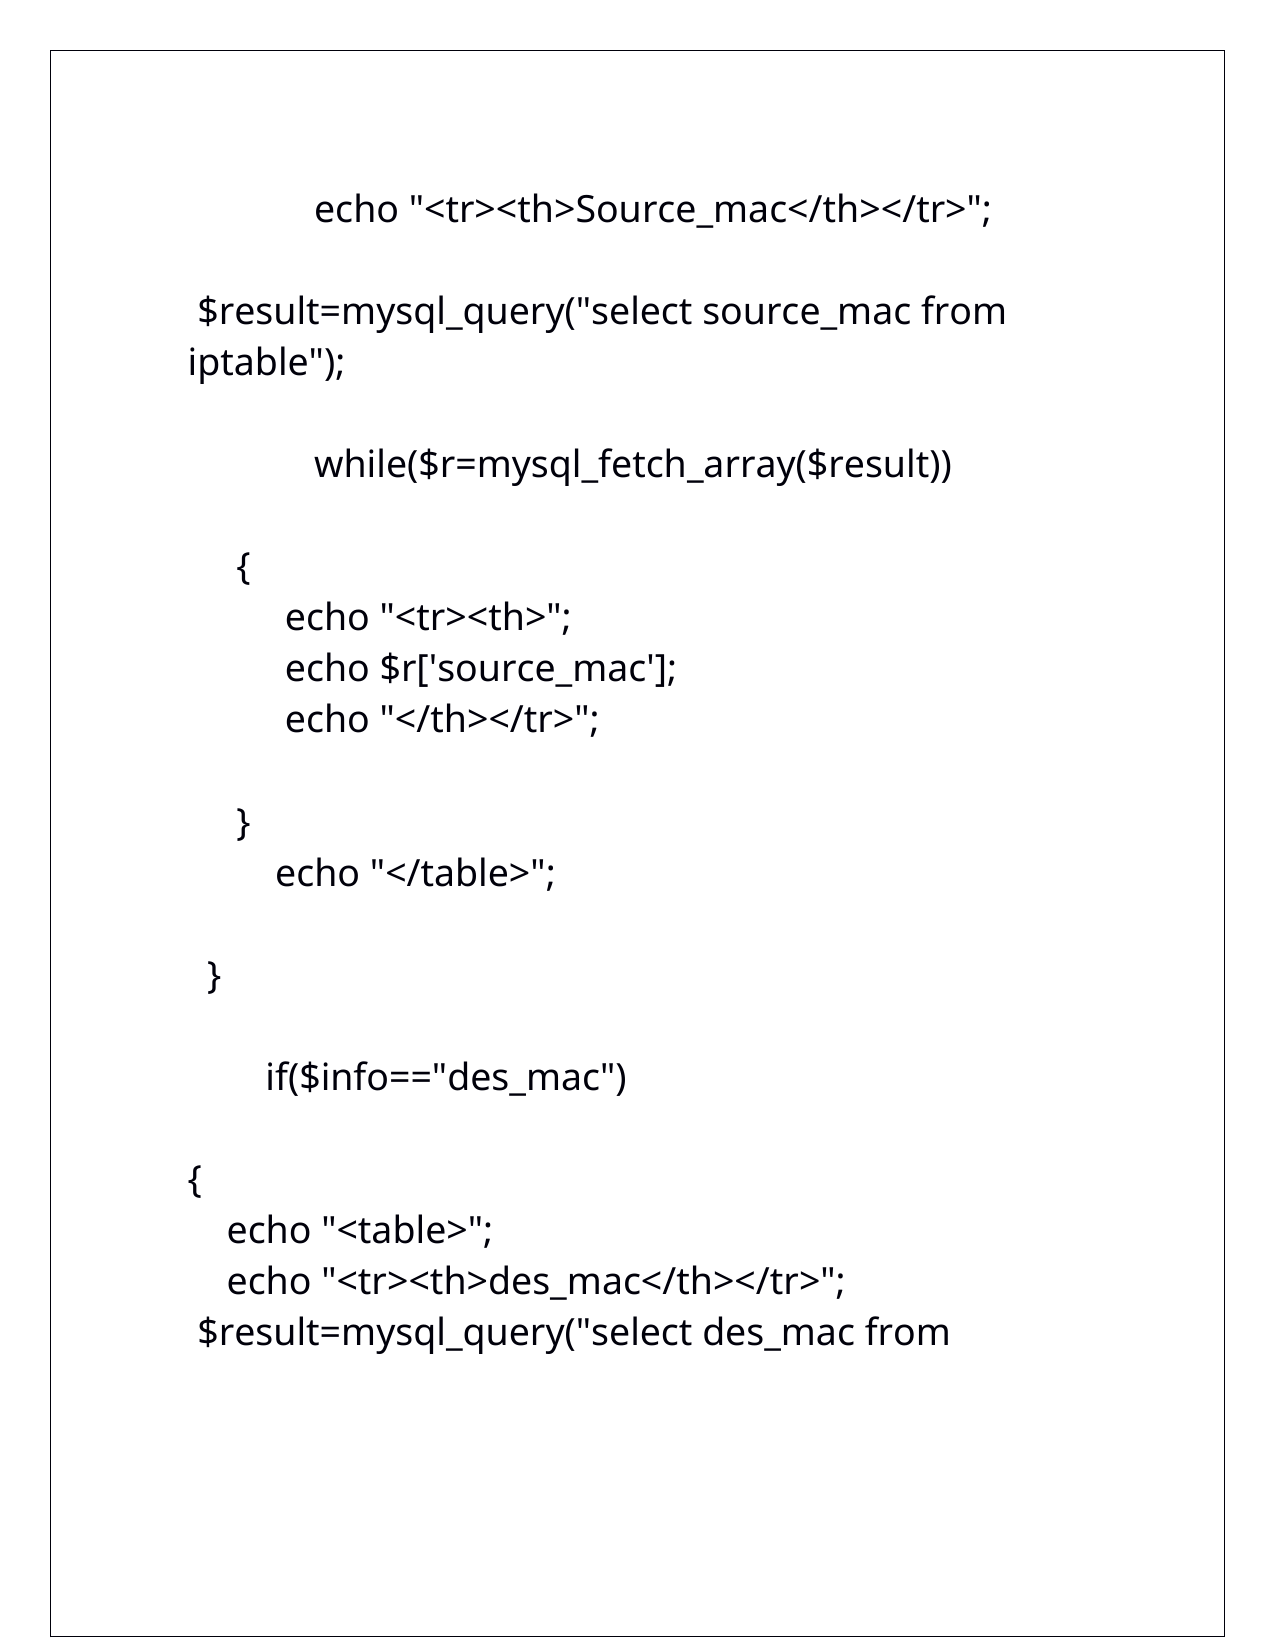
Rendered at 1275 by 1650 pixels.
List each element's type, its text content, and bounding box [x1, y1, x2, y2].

text echo "<tr><th>des_mac</th></tr>"; [187, 1254, 1087, 1305]
text while($r=mysql_fetch_array($result)) [187, 437, 1087, 488]
text $result=mysql_query("select source_mac from iptable"); [187, 284, 1087, 386]
text echo $r['source_mac']; [187, 642, 1087, 693]
text echo "<tr><th>"; [187, 591, 1087, 642]
text if($info=="des_mac") [187, 1050, 1087, 1101]
text echo "<tr><th>Source_mac</th></tr>"; [187, 182, 1087, 233]
text echo "</th></tr>"; [187, 693, 1087, 744]
text } [187, 795, 1087, 846]
text { [187, 1152, 1087, 1203]
text echo "<table>"; [187, 1203, 1087, 1254]
text { [187, 539, 1087, 591]
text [187, 1305, 1087, 1356]
text } [187, 948, 1087, 999]
text echo "</table>"; [187, 846, 1087, 897]
